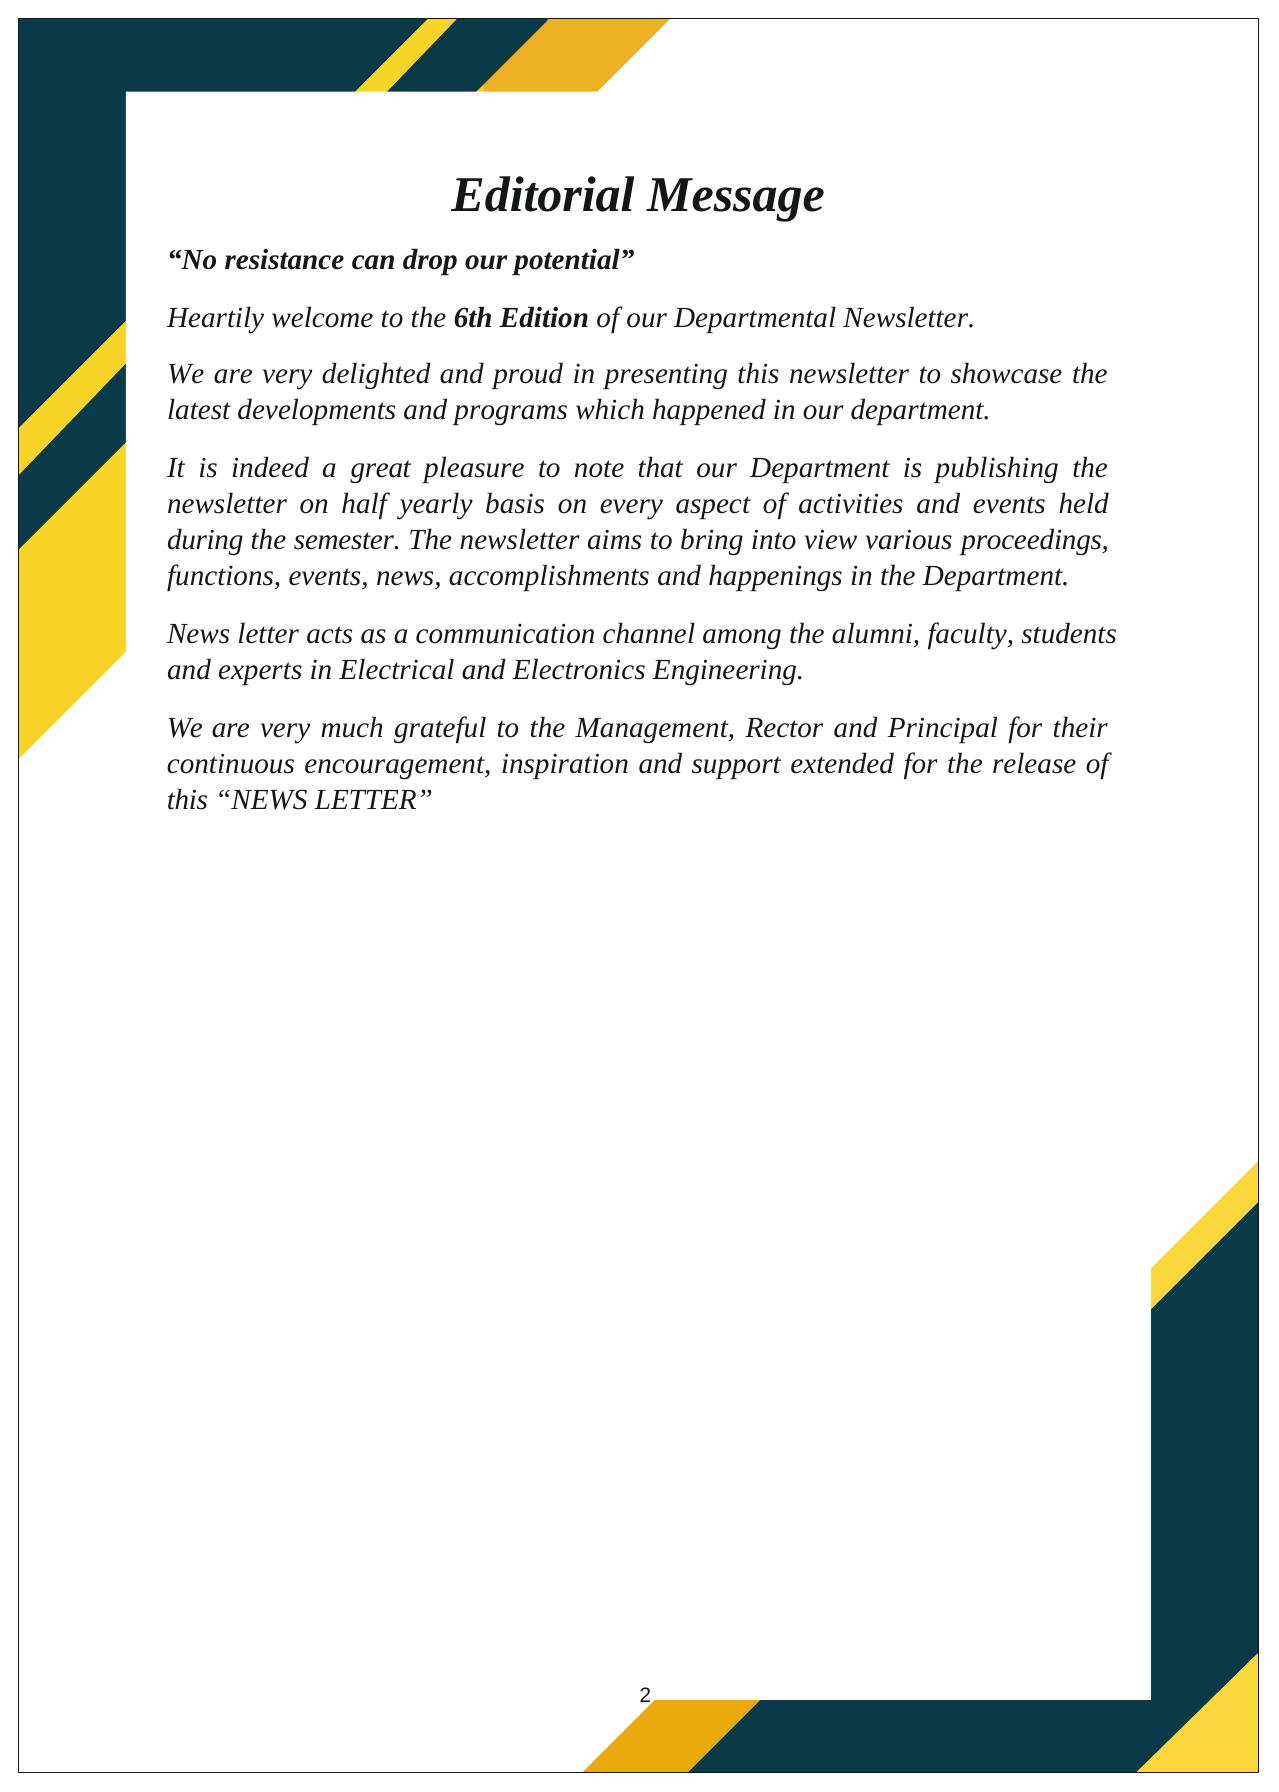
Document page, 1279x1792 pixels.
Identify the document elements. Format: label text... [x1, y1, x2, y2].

text Heartily welcome to the 6th Edition of our Departmental Newsletter. [167, 301, 1166, 334]
text News letter acts as a communication channel among the alumni, faculty, students and experts in Electrical and Electronics Engineering. [167, 616, 1119, 686]
text 2 [139, 1683, 1150, 1707]
subtitle “No resistance can drop our potential” [167, 242, 1166, 276]
text It is indeed a great pleasure to note that our Department is publishing the newsletter on half yearly basis on every aspect of activities and events held during the semester. The newsletter aims to bring into view various proceedings, functions, events, news, accomplishments and happenings in the Department. [167, 450, 1109, 592]
text We are very delighted and proud in presenting this newsletter to showcase the latest developments and programs which happened in our department. [167, 356, 1109, 426]
subtitle Editorial Message [264, 164, 1012, 222]
text We are very much grateful to the Management, Rector and Principal for their continuous encouragement, inspiration and support extended for the release of this “NEWS LETTER” [167, 710, 1109, 816]
